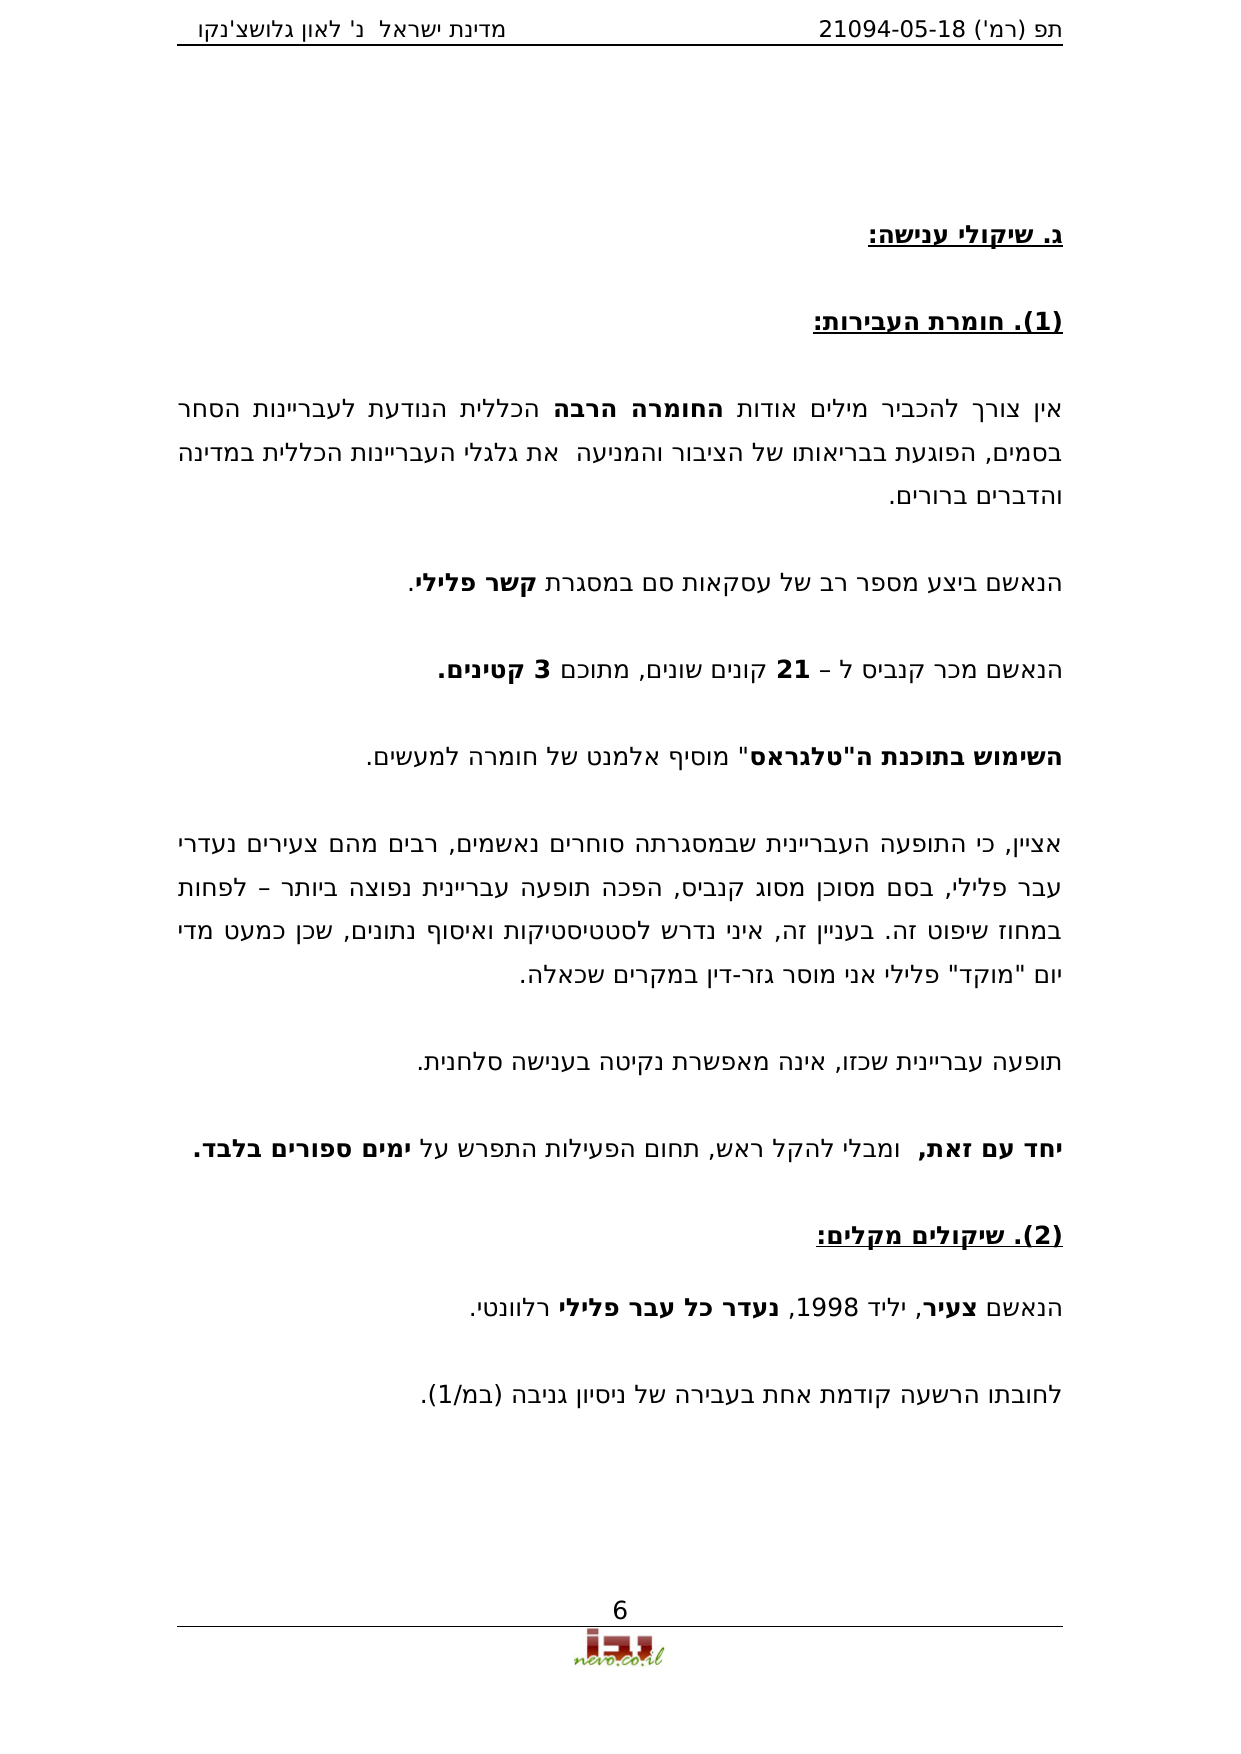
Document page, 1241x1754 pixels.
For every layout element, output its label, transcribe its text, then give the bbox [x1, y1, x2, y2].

text הנאשם צעיר, יליד 1998, נעדר כל עבר פלילי רלוונטי. [177, 1293, 1063, 1323]
text ג. שיקולי ענישה: [177, 220, 1063, 249]
text הנאשם ביצע מספר רב של עסקאות סם במסגרת קשר פלילי. [177, 568, 1063, 598]
text אין צורך להכביר מילים אודות החומרה הרבה הכללית הנודעת לעבריינות הסחר בסמים, הפוגעת בבריאותו של הציבור והמניעה את גלגלי העבריינות הכללית במדינה והדברים ברורים. [177, 394, 1063, 511]
text לחובתו הרשעה קודמת אחת בעבירה של ניסיון גניבה (במ/1). [177, 1380, 1063, 1409]
text (2). שיקולים מקלים: [177, 1221, 1063, 1250]
text אציין, כי התופעה העבריינית שבמסגרתה סוחרים נאשמים, רבים מהם צעירים נעדרי עבר פלילי, בסם מסוכן מסוג קנביס, הפכה תופעה עבריינית נפוצה ביותר – לפחות במחוז שיפוט זה. בעניין זה, איני נדרש לסטטיסטיקות ואיסוף נתונים, שכן כמעט מדי יום "מוקד" פלילי אני מוסר גזר-דין במקרים שכאלה. [177, 829, 1063, 989]
picture [574, 1628, 666, 1667]
text השימוש בתוכנת ה"טלגראס" מוסיף אלמנט של חומרה למעשים. [177, 742, 1063, 771]
text תופעה עבריינית שכזו, אינה מאפשרת נקיטה בענישה סלחנית. [177, 1047, 1063, 1076]
text יחד עם זאת, ומבלי להקל ראש, תחום הפעילות התפרש על ימים ספורים בלבד. [177, 1134, 1063, 1163]
text (1). חומרת העבירות: [177, 307, 1063, 336]
text הנאשם מכר קנביס ל – 21 קונים שונים, מתוכם 3 קטינים. [177, 655, 1063, 684]
